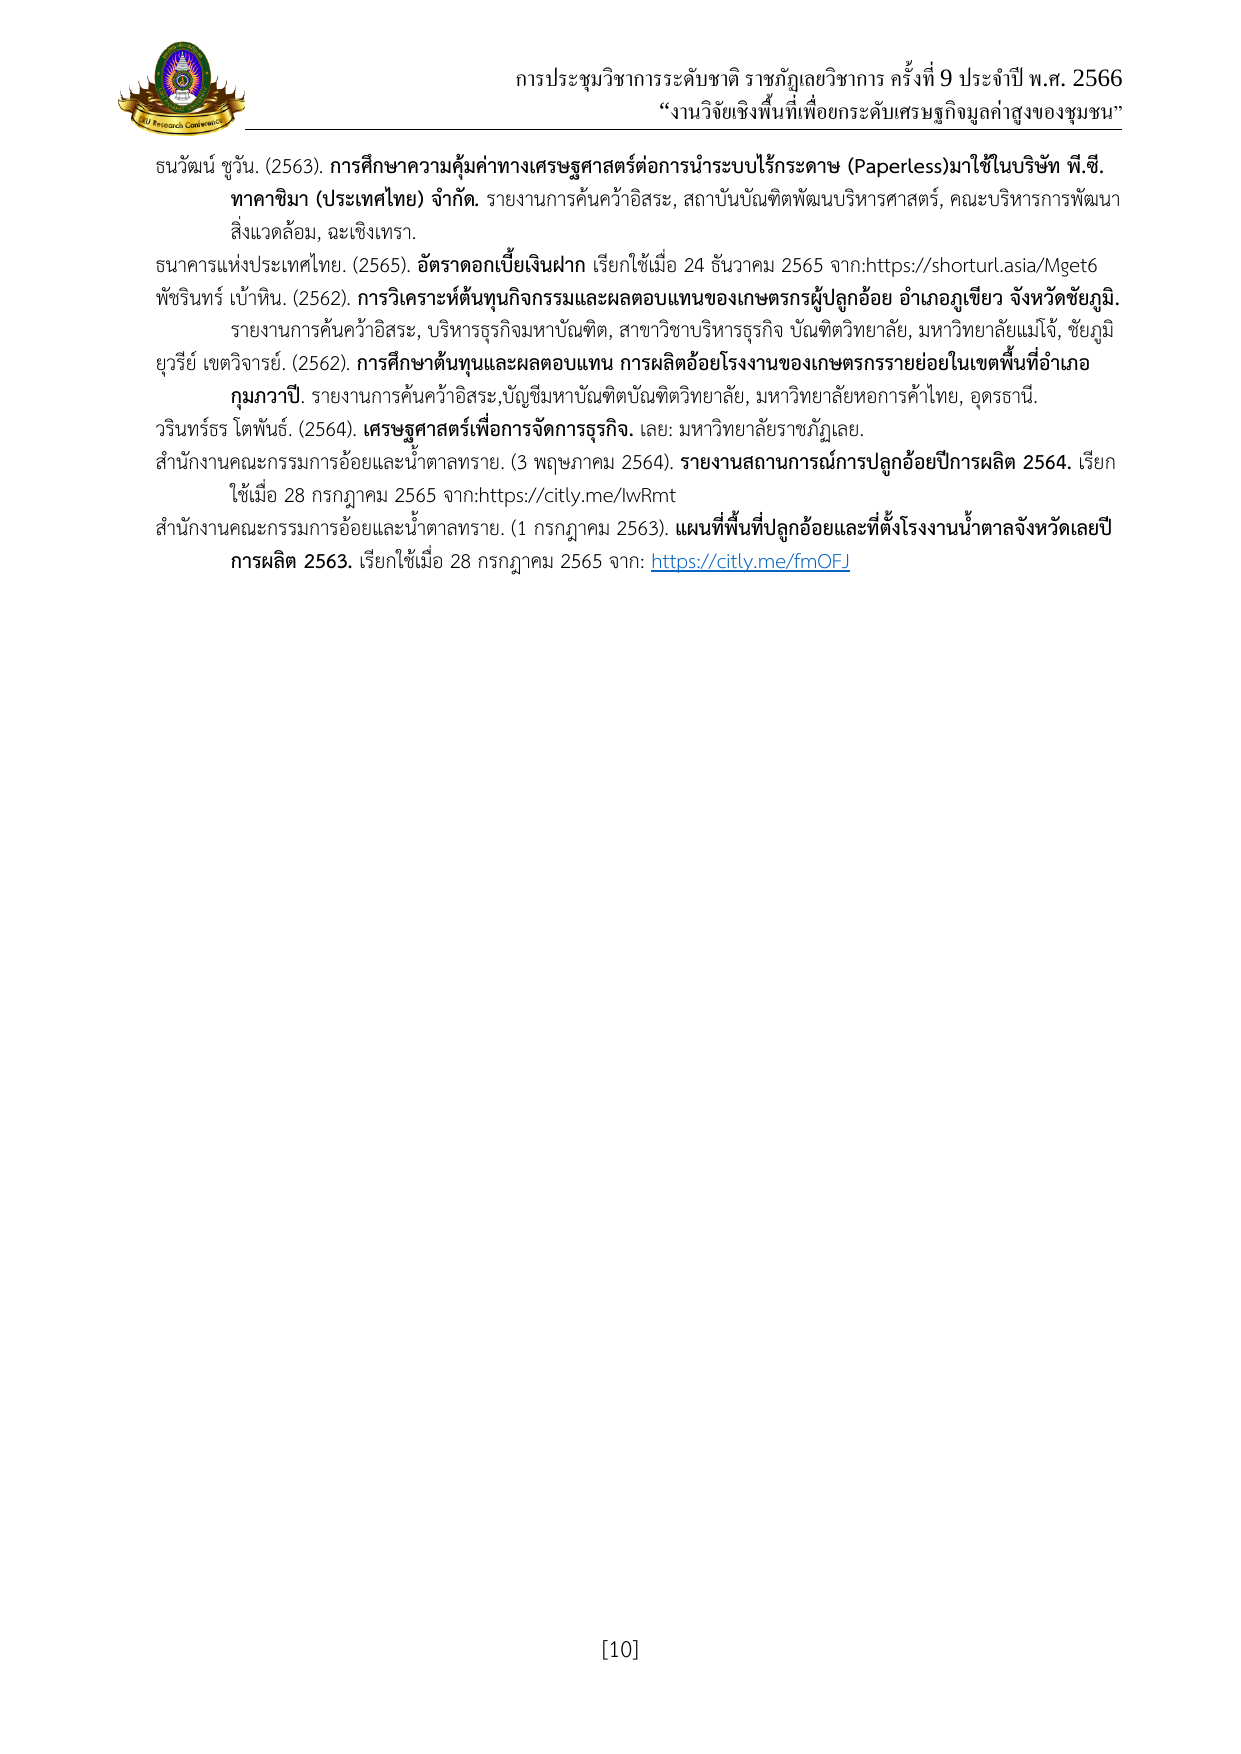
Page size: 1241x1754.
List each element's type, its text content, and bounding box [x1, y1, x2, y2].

text วรินทร์ธร โตพันธ์. (2564). เศรษฐศาสตร์เพื่อการจัดการธุรกิจ. เลย: มหาวิทยาลัยราชภัฏเลย. [156, 411, 1122, 444]
text ยุวรีย์ เขตวิจารย์. (2562). การศึกษาต้นทุนและผลตอบแทน การผลิตอ้อยโรงงานของเกษตรกรรายย่อยในเขตพื้นที่อำเภอกุมภวาปี. รายงานการค้นคว้าอิสระ,บัญชีมหาบัณฑิตบัณฑิตวิทยาลัย, มหาวิทยาลัยหอการค้าไทย, อุดรธานี. [156, 345, 1122, 411]
text พัชรินทร์ เบ้าหิน. (2562). การวิเคราะห์ต้นทุนกิจกรรมและผลตอบแทนของเกษตรกรผู้ปลูกอ้อย อำเภอภูเขียว จังหวัดชัยภูมิ. รายงานการค้นคว้าอิสระ, บริหารธุรกิจมหาบัณฑิต, สาขาวิชาบริหารธุรกิจ บัณฑิตวิทยาลัย, มหาวิทยาลัยแม่โจ้, ชัยภูมิ [156, 279, 1122, 345]
text ธนาคารแห่งประเทศไทย. (2565). อัตราดอกเบี้ยเงินฝาก เรียกใช้เมื่อ 24 ธันวาคม 2565 จาก:https://shorturl.asia/Mget6 [118, 246, 1122, 279]
picture [116, 40, 245, 134]
text สํานักงานคณะกรรมการอ้อยและน้ำตาลทราย. (3 พฤษภาคม 2564). รายงานสถานการณ์การปลูกอ้อยปีการผลิต 2564. เรียกใช้เมื่อ 28 กรกฎาคม 2565 จาก:https://citly.me/IwRmt [156, 444, 1122, 510]
text ธนวัฒน์ ชูวัน. (2563). การศึกษาความคุ้มค่าทางเศรษฐศาสตร์ต่อการนำระบบไร้กระดาษ (Paperless)มาใช้ในบริษัท พี.ซี. ทาคาชิมา (ประเทศไทย) จำกัด. รายงานการค้นคว้าอิสระ, สถาบันบัณฑิตพัฒนบริหารศาสตร์, คณะบริหารการพัฒนาสิ่งแวดล้อม, ฉะเชิงเทรา. [156, 148, 1122, 246]
text สำนักงานคณะกรรมการอ้อยและน้ำตาลทราย. (1 กรกฎาคม 2563). แผนที่พื้นที่ปลูกอ้อยและที่ตั้งโรงงานน้ำตาลจังหวัดเลยปีการผลิต 2563. เรียกใช้เมื่อ 28 กรกฎาคม 2565 จาก: https://citly.me/fmOFJ [156, 510, 1122, 576]
